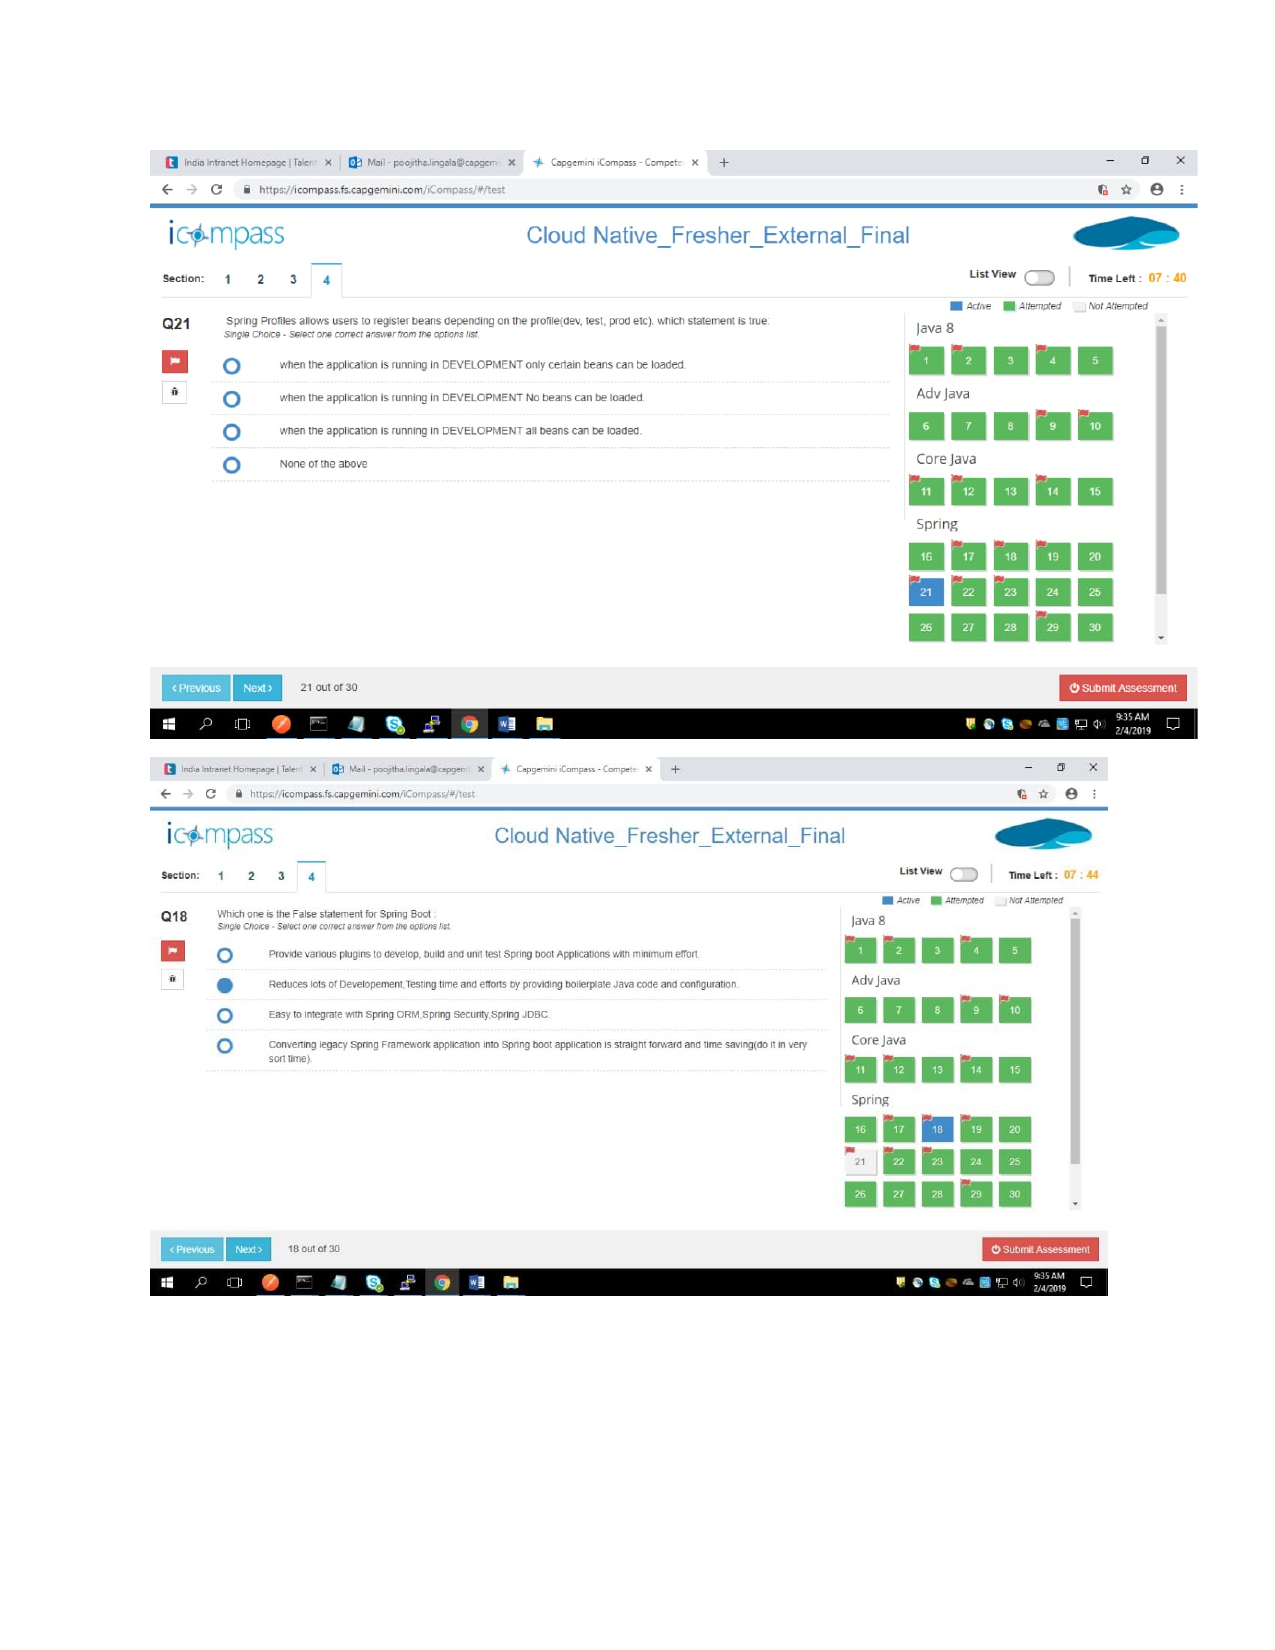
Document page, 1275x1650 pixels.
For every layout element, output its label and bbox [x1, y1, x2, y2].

picture [150, 150, 1198, 739]
picture [150, 757, 1108, 1296]
